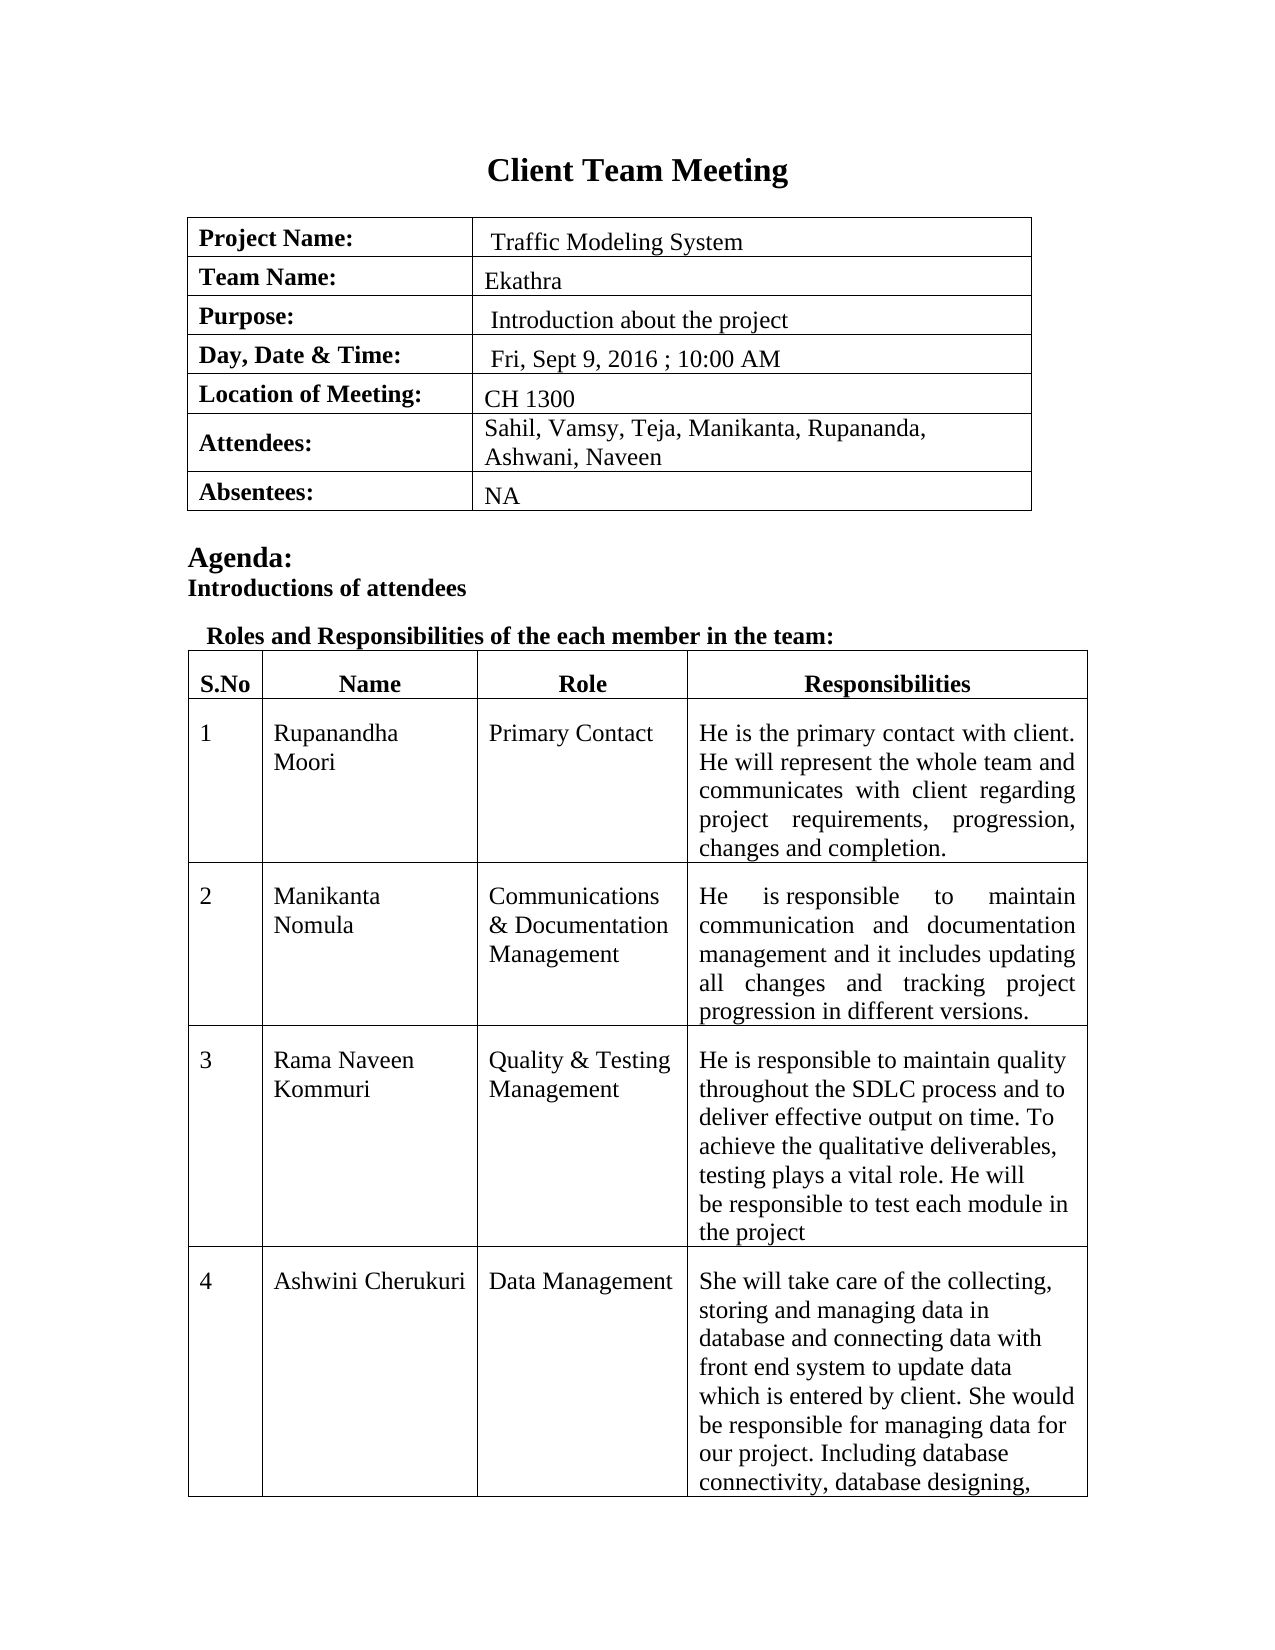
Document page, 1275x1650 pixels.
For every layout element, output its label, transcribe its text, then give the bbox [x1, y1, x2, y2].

table_cell He is responsible to maintain quality throughout the SDLC process and to deliver effective output on time. To achieve the qualitative deliverables, testing plays a vital role. He will be responsible to test each module in the project [688, 1026, 1087, 1246]
table_header Role [478, 651, 687, 698]
table_cell NA [473, 472, 1031, 510]
table_cell 1 [189, 699, 262, 862]
table_cell Day, Date & Time: [188, 335, 472, 373]
table_cell Location of Meeting: [188, 374, 472, 412]
text Roles and Responsibilities of the each member in the team: [206, 621, 1087, 649]
table_cell Communications & Documentation Management [478, 863, 687, 1025]
table_cell Primary Contact [478, 699, 687, 862]
table_cell Quality & Testing Management [478, 1026, 687, 1246]
table_cell He is the primary contact with client. He will represent the whole team and communicates with client regarding project requirements, progression, changes and completion. [688, 699, 1087, 862]
table_header Responsibilities [688, 651, 1087, 698]
table_cell 3 [189, 1026, 262, 1246]
table_cell Ekathra [473, 257, 1031, 295]
table_cell He is responsible to maintain communication and documentation management and it includes updating all changes and tracking project progression in different versions. [688, 863, 1087, 1025]
table_cell Rupanandha Moori [263, 699, 477, 862]
table_cell Purpose: [188, 296, 472, 334]
table_cell Ashwini Cherukuri [263, 1247, 477, 1496]
table_header Traffic Modeling System [473, 218, 1031, 256]
table_cell CH 1300 [473, 374, 1031, 412]
table_cell Manikanta Nomula [263, 863, 477, 1025]
text Introductions of attendees [187, 573, 1087, 602]
text Agenda: [187, 540, 1087, 573]
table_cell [688, 1247, 1087, 1496]
table_cell Introduction about the project [473, 296, 1031, 334]
table_cell Attendees: [188, 414, 472, 471]
table_header Name [263, 651, 477, 698]
table_header S.No [189, 651, 262, 698]
text Client Team Meeting [187, 150, 1087, 188]
table_cell Absentees: [188, 472, 472, 510]
table_cell Sahil, Vamsy, Teja, Manikanta, Rupananda, Ashwani, Naveen [473, 414, 1031, 471]
table_cell Fri, Sept 9, 2016 ; 10:00 AM [473, 335, 1031, 373]
table_cell Team Name: [188, 257, 472, 295]
table_cell 4 [189, 1247, 262, 1496]
table_header Project Name: [188, 218, 472, 256]
table_cell Data Management [478, 1247, 687, 1496]
table_cell Rama Naveen Kommuri [263, 1026, 477, 1246]
table_cell 2 [189, 863, 262, 1025]
